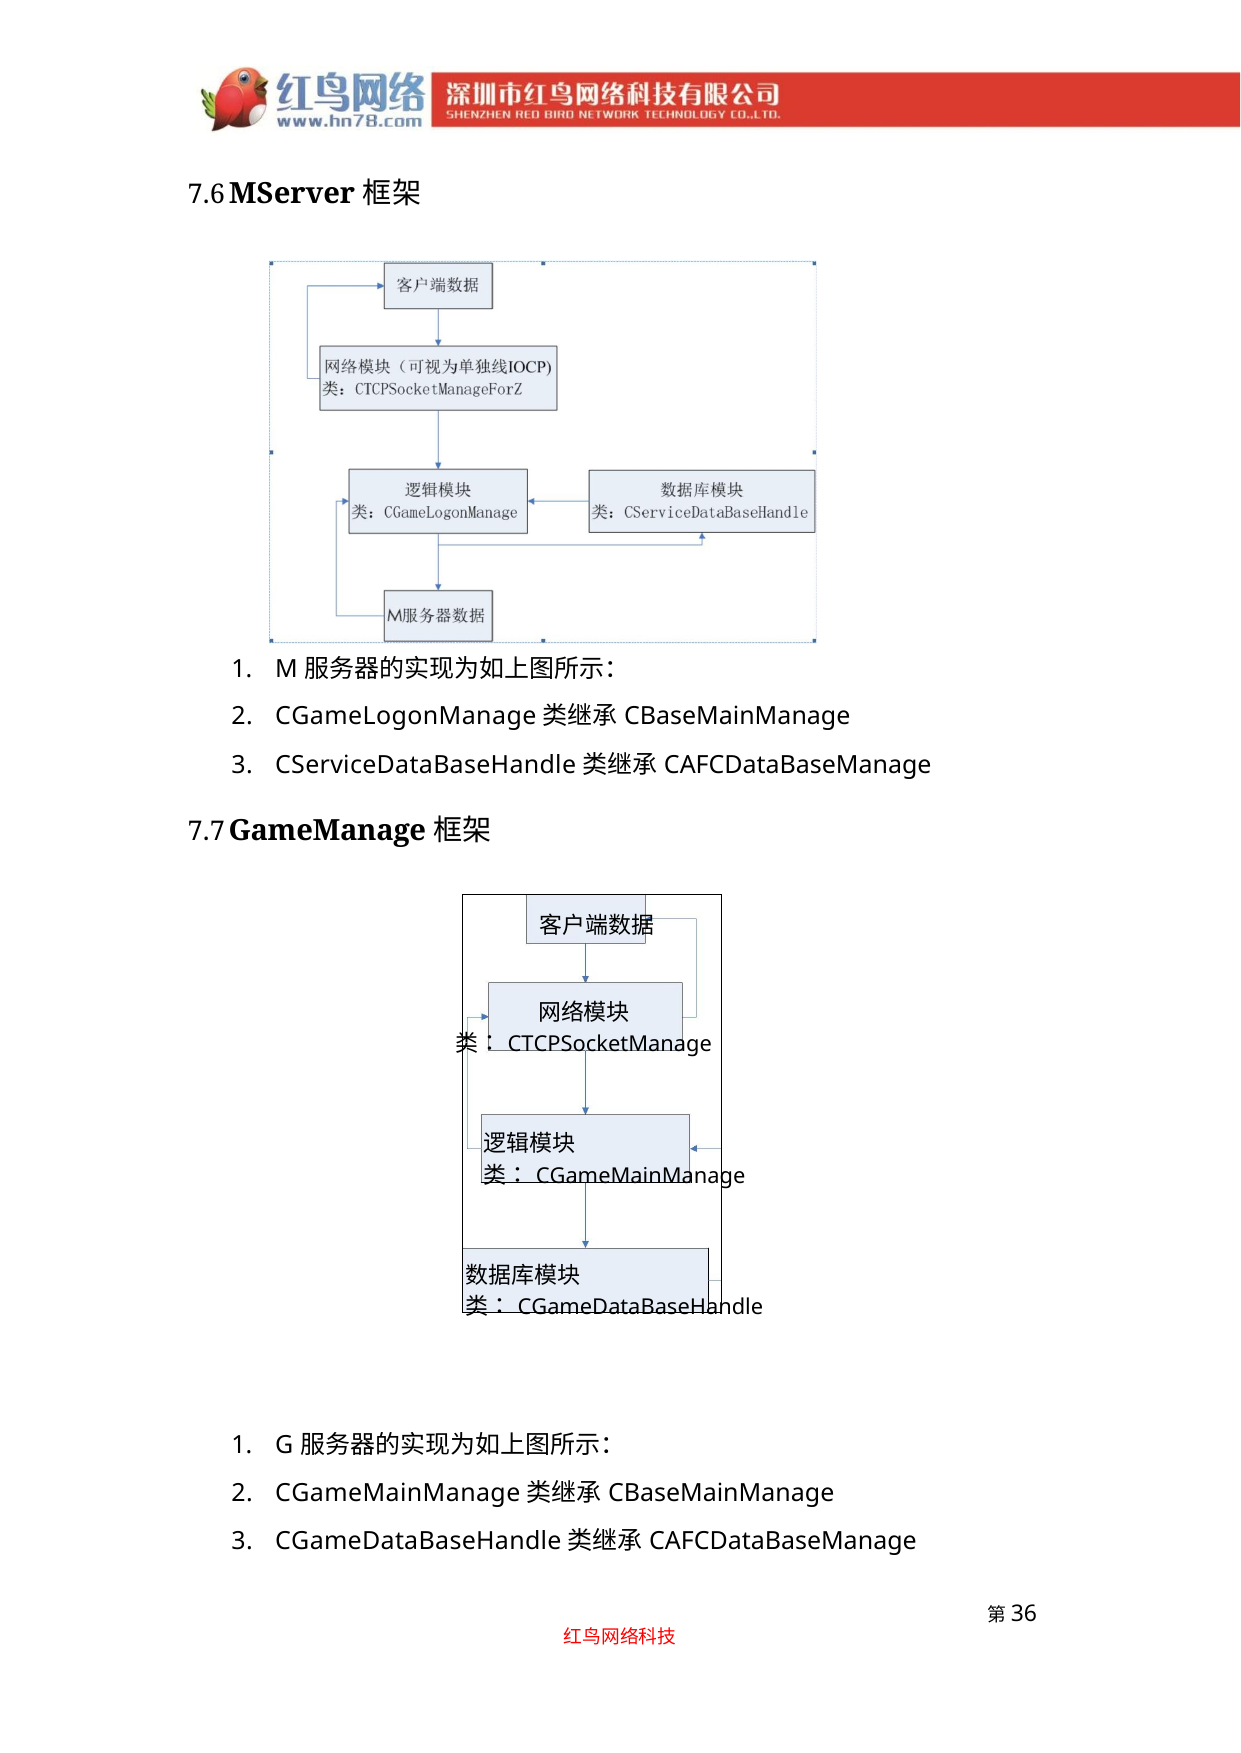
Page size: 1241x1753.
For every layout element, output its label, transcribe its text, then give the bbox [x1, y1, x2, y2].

list CGameMainManage类继承 CBaseMainManage [231, 1462, 1240, 1511]
list G 服务器的实现为如上图所示： [231, 1419, 1240, 1462]
list CServiceDataBaseHandle类继承 CAFCDataBaseManage [231, 734, 1240, 783]
picture [596, 1300, 605, 1312]
picture [196, 66, 1241, 135]
picture [463, 895, 721, 1312]
picture [570, 1304, 576, 1312]
picture [563, 1304, 568, 1312]
list MServer 框架 [187, 154, 1240, 215]
subtitle GameManage 框架 [187, 809, 1240, 849]
picture [268, 260, 817, 644]
list CGameDataBaseHandle类继承 CAFCDataBaseManage [231, 1511, 1240, 1559]
picture [693, 1307, 701, 1312]
list CGameLogonManage类继承 CBaseMainManage [231, 686, 1240, 734]
